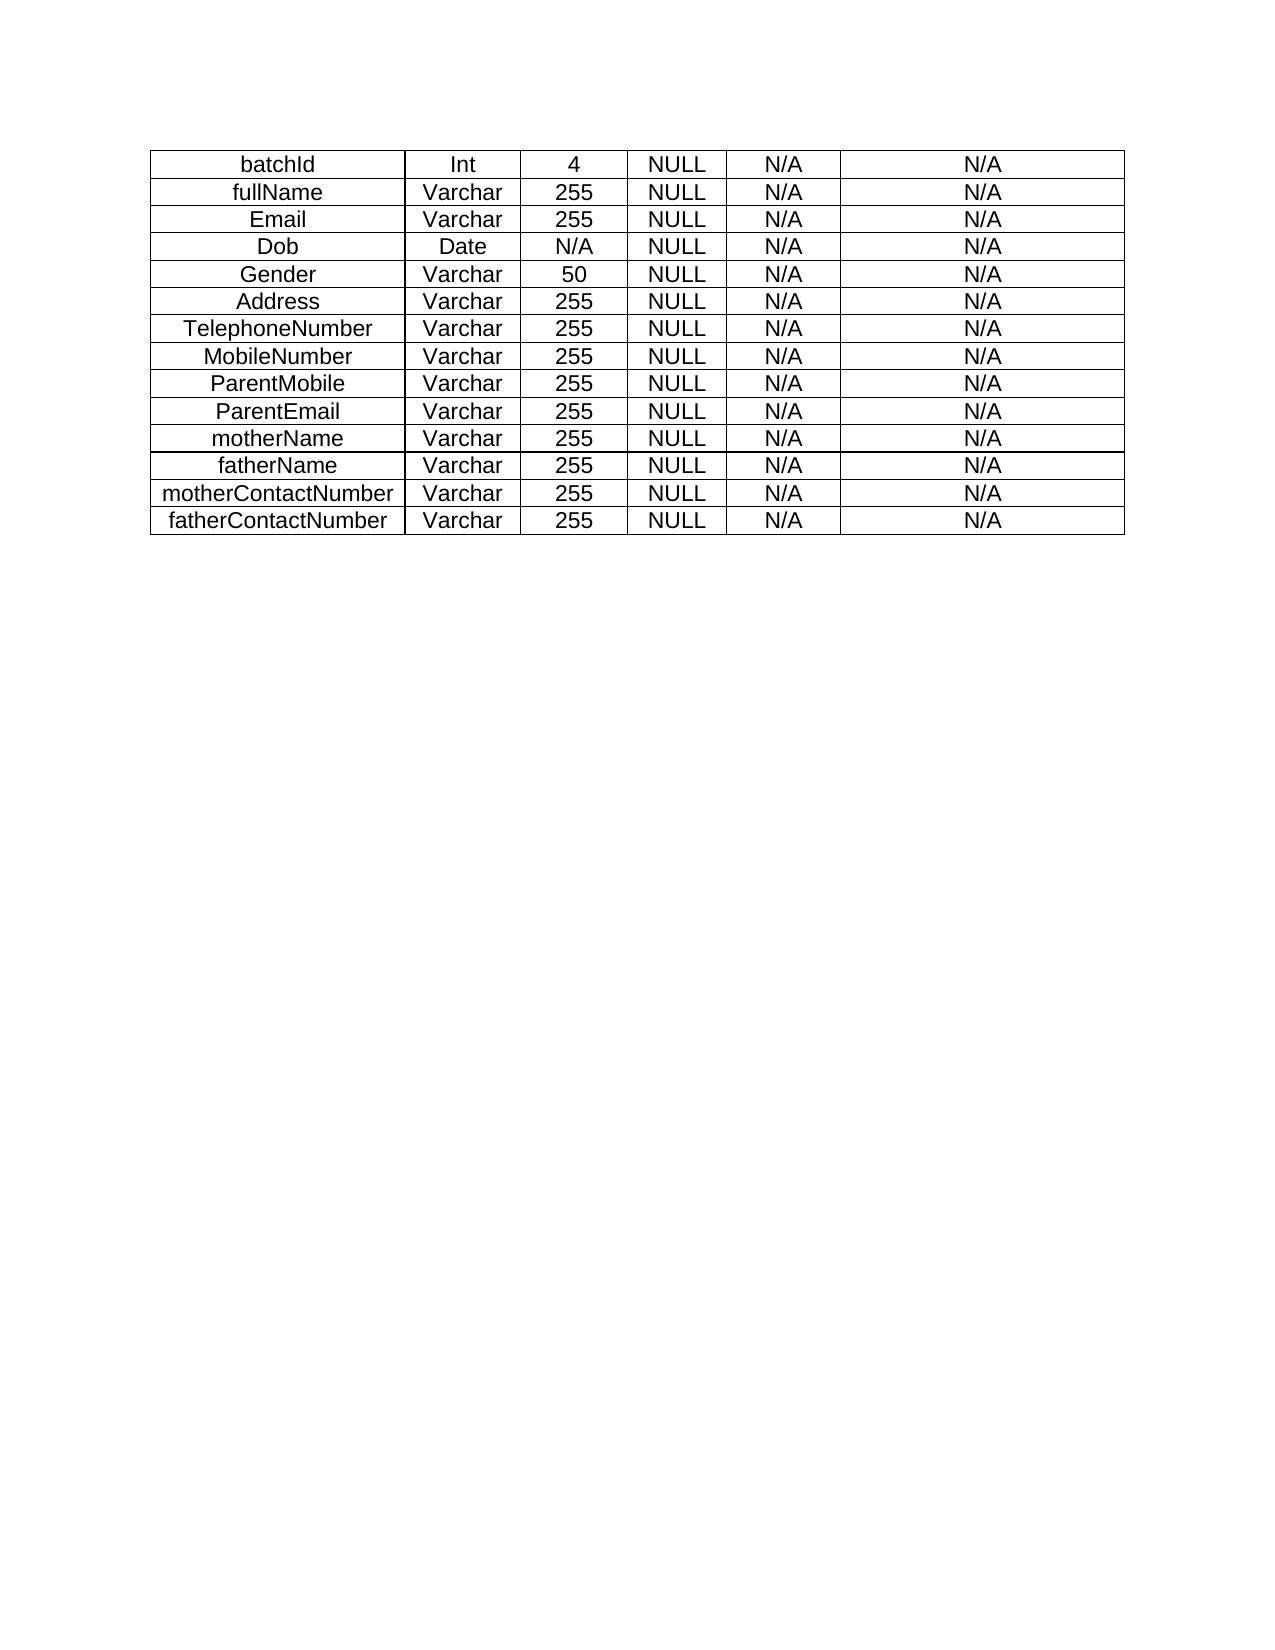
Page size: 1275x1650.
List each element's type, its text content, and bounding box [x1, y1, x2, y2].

table_cell N/A [727, 453, 840, 479]
table_cell motherName [151, 425, 404, 451]
table_cell N/A [727, 288, 840, 314]
table_cell Varchar [406, 370, 520, 397]
table_cell Varchar [406, 206, 520, 232]
table_cell NULL [628, 288, 726, 314]
table_cell N/A [727, 425, 840, 451]
table_cell Varchar [406, 288, 520, 314]
table_cell N/A [841, 453, 1124, 479]
table_cell N/A [841, 507, 1124, 533]
table_cell Varchar [406, 425, 520, 451]
table_cell N/A [727, 343, 840, 369]
table_cell NULL [628, 398, 726, 424]
table_cell 255 [521, 480, 627, 506]
table_cell N/A [841, 315, 1124, 342]
table_cell fullName [151, 179, 404, 205]
table_cell N/A [727, 370, 840, 397]
table_cell batchId [151, 151, 404, 177]
table_cell Gender [151, 261, 404, 287]
table_cell Varchar [406, 480, 520, 506]
table_cell N/A [841, 179, 1124, 205]
table_cell Varchar [406, 343, 520, 369]
table_cell MobileNumber [151, 343, 404, 369]
table_cell 255 [521, 398, 627, 424]
table_cell N/A [727, 315, 840, 342]
table_cell N/A [727, 261, 840, 287]
table_cell N/A [841, 343, 1124, 369]
table_cell N/A [727, 151, 840, 177]
table_cell Varchar [406, 507, 520, 533]
table_cell 255 [521, 206, 627, 232]
table_cell N/A [521, 233, 627, 259]
table_cell NULL [628, 261, 726, 287]
table_cell NULL [628, 370, 726, 397]
table_cell 255 [521, 425, 627, 451]
table_cell 255 [521, 179, 627, 205]
table_cell N/A [841, 261, 1124, 287]
table_cell N/A [727, 206, 840, 232]
table_cell 4 [521, 151, 627, 177]
table_cell 255 [521, 453, 627, 479]
table_cell NULL [628, 315, 726, 342]
table_cell N/A [841, 398, 1124, 424]
table_cell NULL [628, 233, 726, 259]
table_cell N/A [841, 480, 1124, 506]
table_cell Date [406, 233, 520, 259]
table_cell Varchar [406, 261, 520, 287]
table_cell N/A [841, 206, 1124, 232]
table_cell N/A [727, 398, 840, 424]
table_cell Address [151, 288, 404, 314]
table_cell N/A [727, 179, 840, 205]
table_cell Email [151, 206, 404, 232]
table_cell N/A [727, 507, 840, 533]
table_cell NULL [628, 453, 726, 479]
table_cell Int [406, 151, 520, 177]
table_cell Dob [151, 233, 404, 259]
table_cell ParentMobile [151, 370, 404, 397]
table_cell NULL [628, 206, 726, 232]
table_cell NULL [628, 507, 726, 533]
table_cell Varchar [406, 179, 520, 205]
table_cell N/A [841, 233, 1124, 259]
table_cell 255 [521, 288, 627, 314]
table_cell Varchar [406, 453, 520, 479]
table_cell fatherName [151, 453, 404, 479]
table_cell Varchar [406, 398, 520, 424]
table_cell N/A [841, 370, 1124, 397]
table_cell NULL [628, 179, 726, 205]
table_cell ParentEmail [151, 398, 404, 424]
table_cell N/A [841, 425, 1124, 451]
table_cell TelephoneNumber [151, 315, 404, 342]
table_cell N/A [841, 151, 1124, 177]
table_cell motherContactNumber [151, 480, 404, 506]
table_cell N/A [841, 288, 1124, 314]
table_cell 255 [521, 507, 627, 533]
table_cell 50 [521, 261, 627, 287]
table_cell fatherContactNumber [151, 507, 404, 533]
table_cell N/A [727, 233, 840, 259]
table_cell 255 [521, 343, 627, 369]
table_cell Varchar [406, 315, 520, 342]
table_cell 255 [521, 315, 627, 342]
table_cell N/A [727, 480, 840, 506]
table_cell NULL [628, 425, 726, 451]
table_cell 255 [521, 370, 627, 397]
table_cell NULL [628, 480, 726, 506]
table_cell NULL [628, 343, 726, 369]
table_cell NULL [628, 151, 726, 177]
